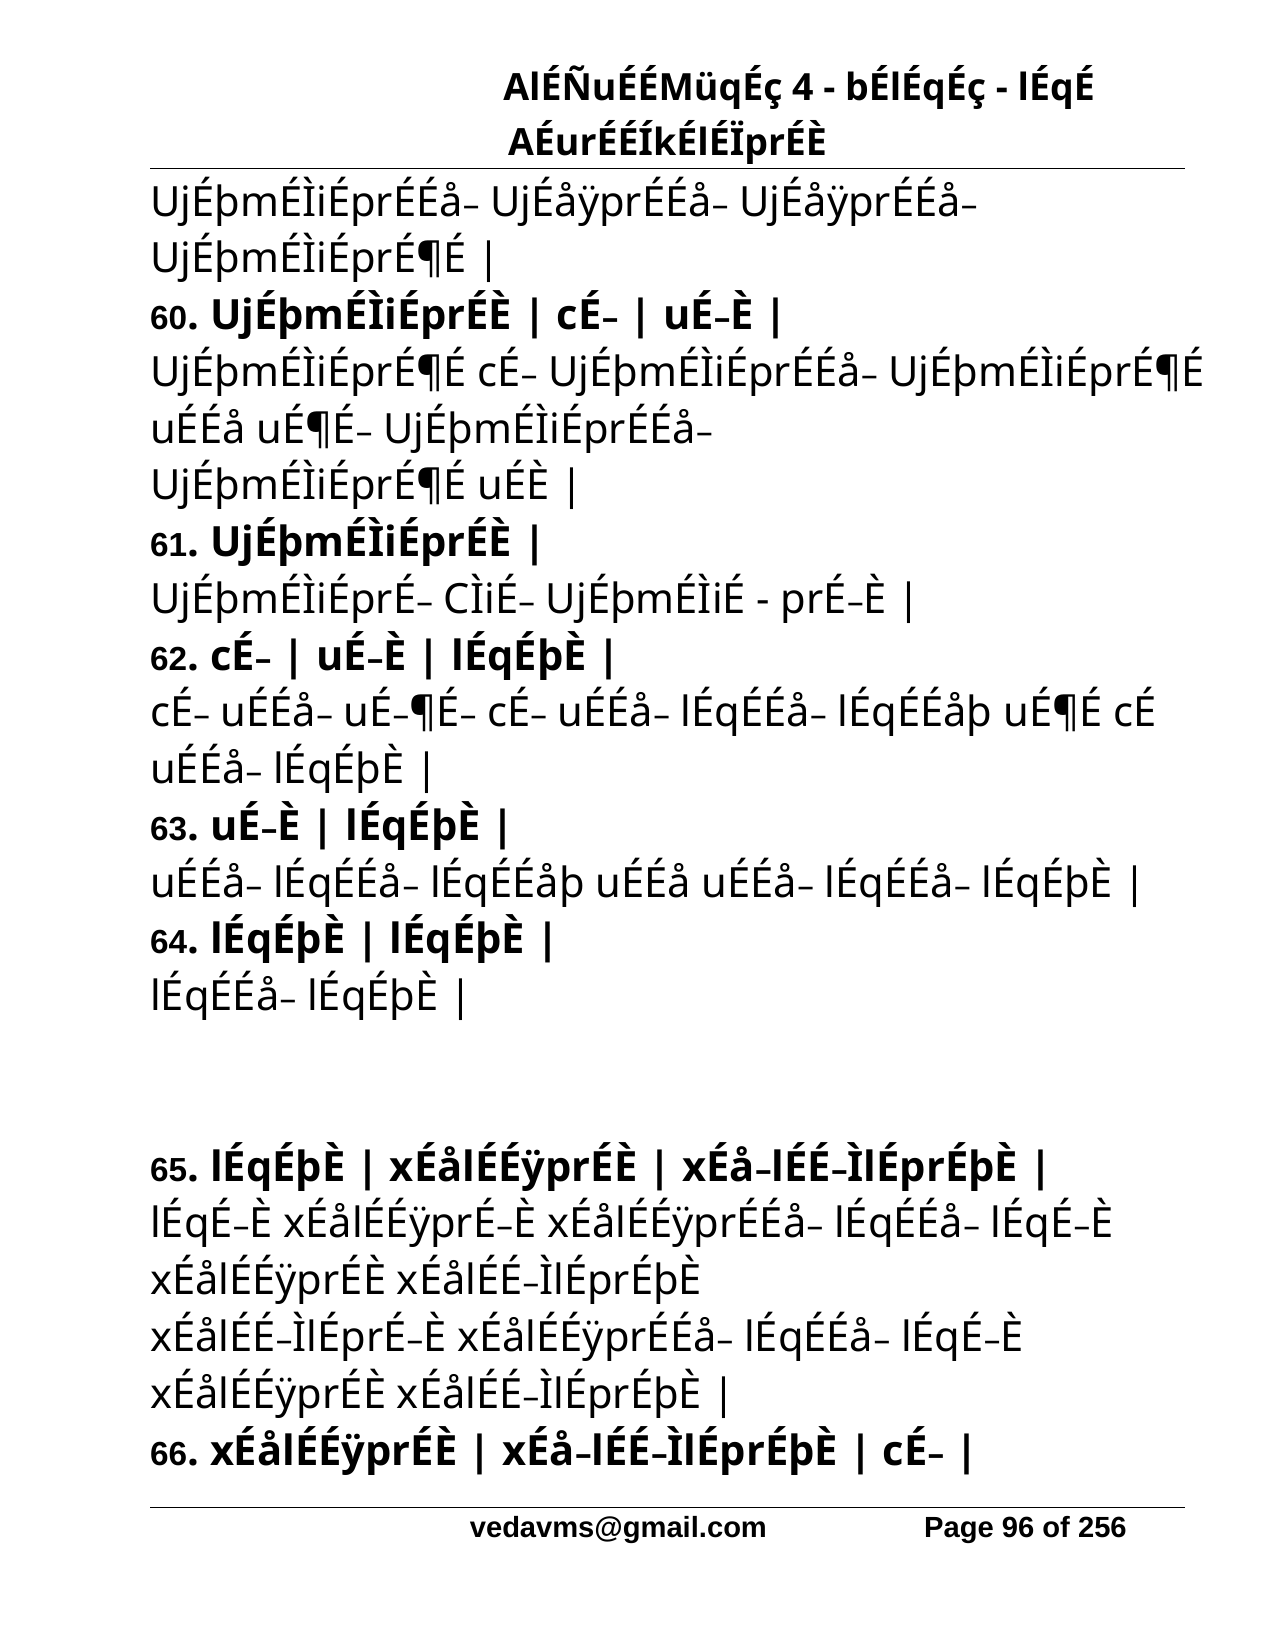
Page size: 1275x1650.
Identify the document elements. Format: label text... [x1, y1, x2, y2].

text lÉqÉ–È xÉålÉÉÿprÉ–È xÉålÉÉÿprÉÉå– lÉqÉÉå– lÉqÉ–È xÉålÉÉÿprÉÈ xÉålÉÉ–ÌlÉprÉþÈ [150, 1193, 1185, 1307]
text cÉ– uÉÉå– uÉ–¶É– cÉ– uÉÉå– lÉqÉÉå– lÉqÉÉåþ uÉ¶É cÉ uÉÉå– lÉqÉþÈ | [150, 682, 1185, 796]
text UjÉþmÉÌiÉprÉ¶É uÉÈ | [150, 455, 1213, 512]
text lÉqÉÉå– lÉqÉþÈ | [150, 966, 1185, 1023]
text 63. uÉ–È | lÉqÉþÈ | [150, 796, 1185, 853]
text 65. lÉqÉþÈ | xÉålÉÉÿprÉÈ | xÉå–lÉÉ–ÌlÉprÉþÈ | [150, 1136, 1185, 1193]
text 60. UjÉþmÉÌiÉprÉÈ | cÉ– | uÉ–È | [150, 285, 1185, 342]
text 66. xÉålÉÉÿprÉÈ | xÉå–lÉÉ–ÌlÉprÉþÈ | cÉ– | [150, 1420, 1185, 1477]
text uÉÉå– lÉqÉÉå– lÉqÉÉåþ uÉÉå uÉÉå– lÉqÉÉå– lÉqÉþÈ | [150, 853, 1185, 909]
text xÉålÉÉ–ÌlÉprÉ–È xÉålÉÉÿprÉÉå– lÉqÉÉå– lÉqÉ–È xÉålÉÉÿprÉÈ xÉålÉÉ–ÌlÉprÉþÈ | [150, 1307, 1185, 1420]
text 61. UjÉþmÉÌiÉprÉÈ | [150, 512, 1185, 569]
text UjÉþmÉÌiÉprÉ¶É cÉ– UjÉþmÉÌiÉprÉÉå– UjÉþmÉÌiÉprÉ¶É uÉÉå uÉ¶É– UjÉþmÉÌiÉprÉÉå– [150, 342, 1213, 455]
text UjÉåÿprÉÉå– UjÉþmÉÌiÉprÉÉå– UjÉþmÉÌiÉprÉÉå– UjÉåÿprÉÉå– UjÉåÿprÉÉå– UjÉþmÉÌiÉprÉ¶É cÉ– UjÉþmÉÌiÉprÉÉå– UjÉåÿprÉÉå– UjÉåÿprÉÉå– UjÉþmÉÌiÉprÉ¶É | [150, 171, 1185, 285]
text 64. lÉqÉþÈ | lÉqÉþÈ | [150, 909, 1185, 966]
text UjÉþmÉÌiÉprÉ– CÌiÉ– UjÉþmÉÌiÉ - prÉ–È | [150, 569, 1185, 626]
text 62. cÉ– | uÉ–È | lÉqÉþÈ | [150, 626, 1185, 682]
